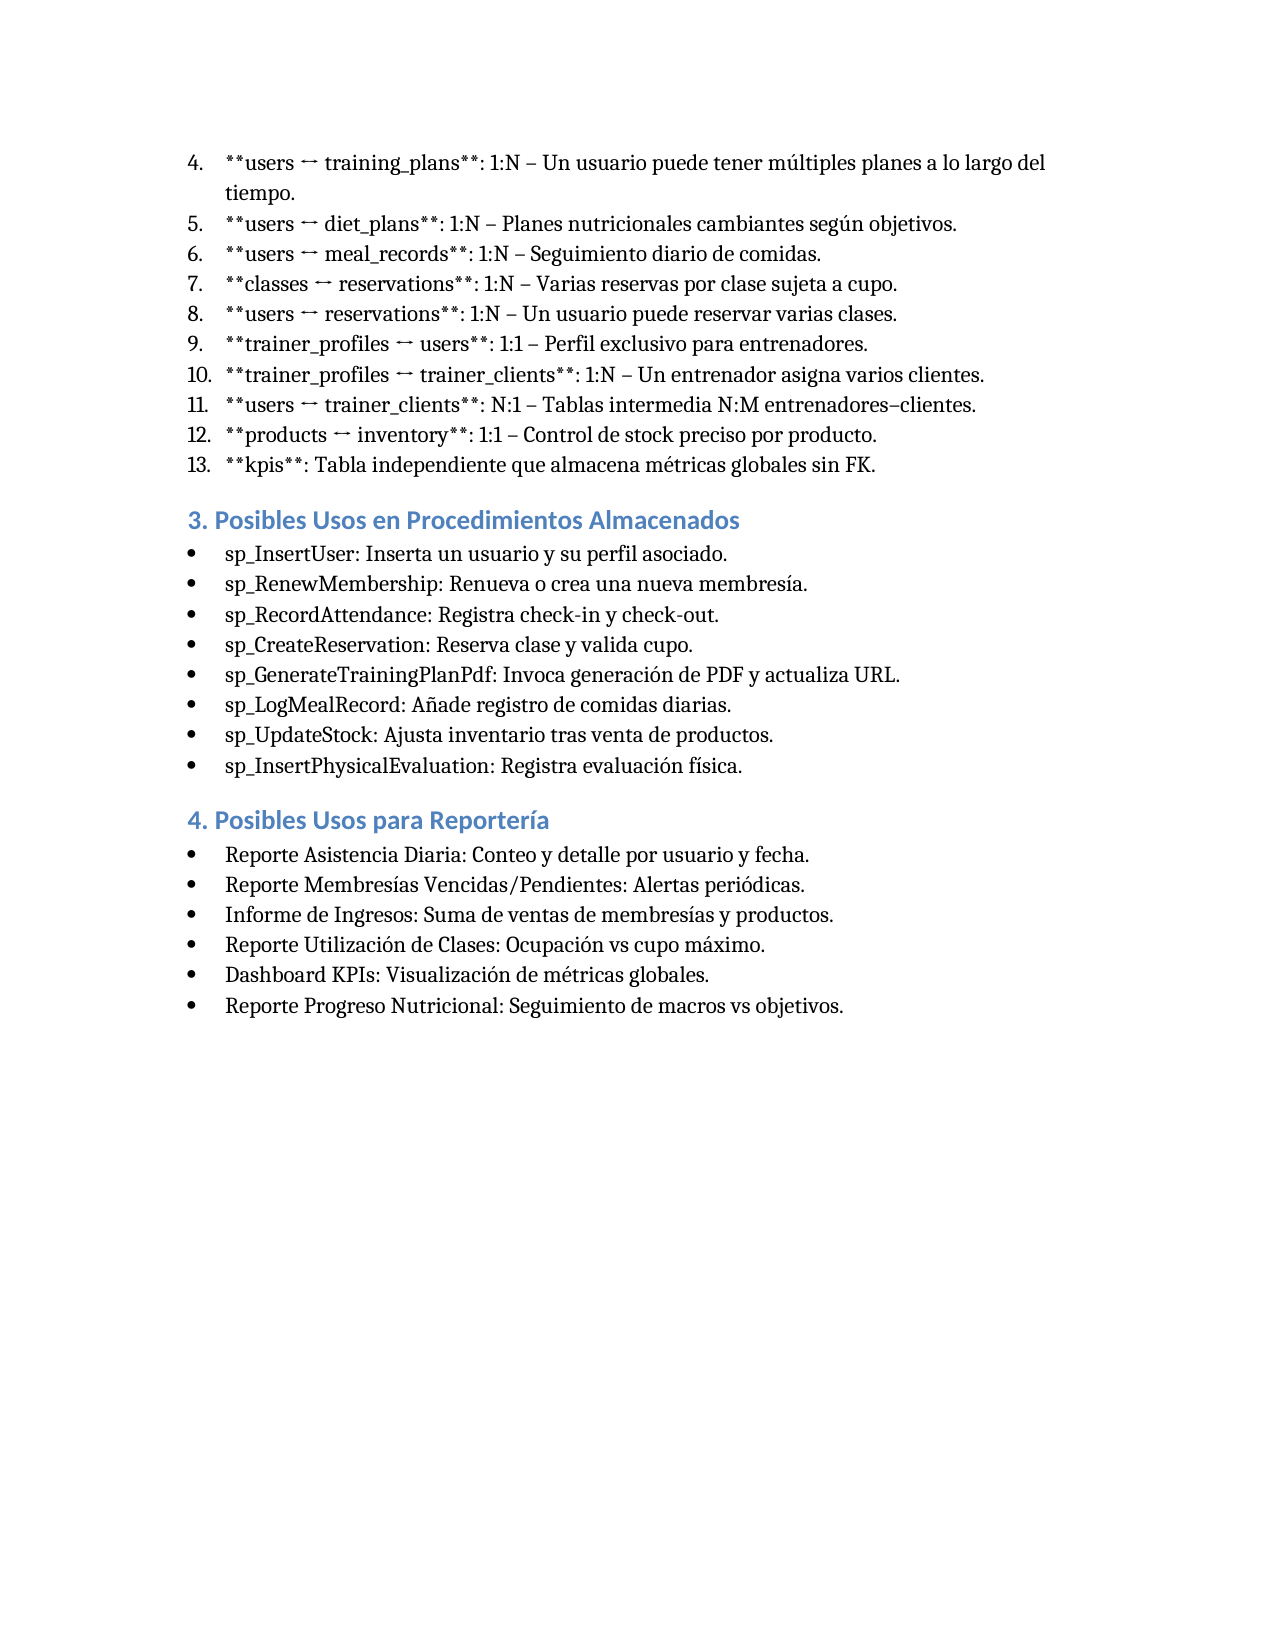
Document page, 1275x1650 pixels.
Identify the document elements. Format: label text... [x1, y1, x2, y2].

list sp_GenerateTrainingPlanPdf: Invoca generación de PDF y actualiza URL. [187, 662, 1087, 688]
list **trainer_profiles ↔ trainer_clients**: 1:N – Un entrenador asigna varios clientes. [187, 361, 1087, 388]
list sp_UpdateStock: Ajusta inventario tras venta de productos. [187, 722, 1087, 749]
list sp_CreateReservation: Reserva clase y valida cupo. [187, 632, 1087, 658]
subtitle 4. Posibles Usos para Reportería [187, 803, 1087, 837]
list **users ↔ meal_records**: 1:N – Seguimiento diario de comidas. [187, 241, 1087, 267]
list sp_LogMealRecord: Añade registro de comidas diarias. [187, 692, 1087, 718]
list **users ↔ reservations**: 1:N – Un usuario puede reservar varias clases. [187, 301, 1087, 327]
list **kpis**: Tabla independiente que almacena métricas globales sin FK. [187, 452, 1087, 478]
list **products ↔ inventory**: 1:1 – Control de stock preciso por producto. [187, 422, 1087, 448]
list Reporte Utilización de Clases: Ocupación vs cupo máximo. [187, 932, 1087, 958]
list **trainer_profiles ↔ users**: 1:1 – Perfil exclusivo para entrenadores. [187, 331, 1087, 358]
list Reporte Membresías Vencidas/Pendientes: Alertas periódicas. [187, 872, 1087, 898]
list Dashboard KPIs: Visualización de métricas globales. [187, 962, 1087, 989]
list **classes ↔ reservations**: 1:N – Varias reservas por clase sujeta a cupo. [187, 271, 1087, 297]
list Informe de Ingresos: Suma de ventas de membresías y productos. [187, 902, 1087, 928]
subtitle 3. Posibles Usos en Procedimientos Almacenados [187, 503, 1087, 536]
list sp_RecordAttendance: Registra check-in y check-out. [187, 601, 1087, 628]
list **users ↔ training_plans**: 1:N – Un usuario puede tener múltiples planes a lo largo del tiempo. [187, 150, 1087, 207]
list **users ↔ diet_plans**: 1:N – Planes nutricionales cambiantes según objetivos. [187, 210, 1087, 237]
list Reporte Asistencia Diaria: Conteo y detalle por usuario y fecha. [187, 841, 1087, 868]
list **users ↔ trainer_clients**: N:1 – Tablas intermedia N:M entrenadores–clientes. [187, 392, 1087, 418]
list Reporte Progreso Nutricional: Seguimiento de macros vs objetivos. [187, 992, 1087, 1019]
list sp_RenewMembership: Renueva o crea una nueva membresía. [187, 571, 1087, 598]
list sp_InsertPhysicalEvaluation: Registra evaluación física. [187, 752, 1087, 779]
list sp_InsertUser: Inserta un usuario y su perfil asociado. [187, 541, 1087, 567]
